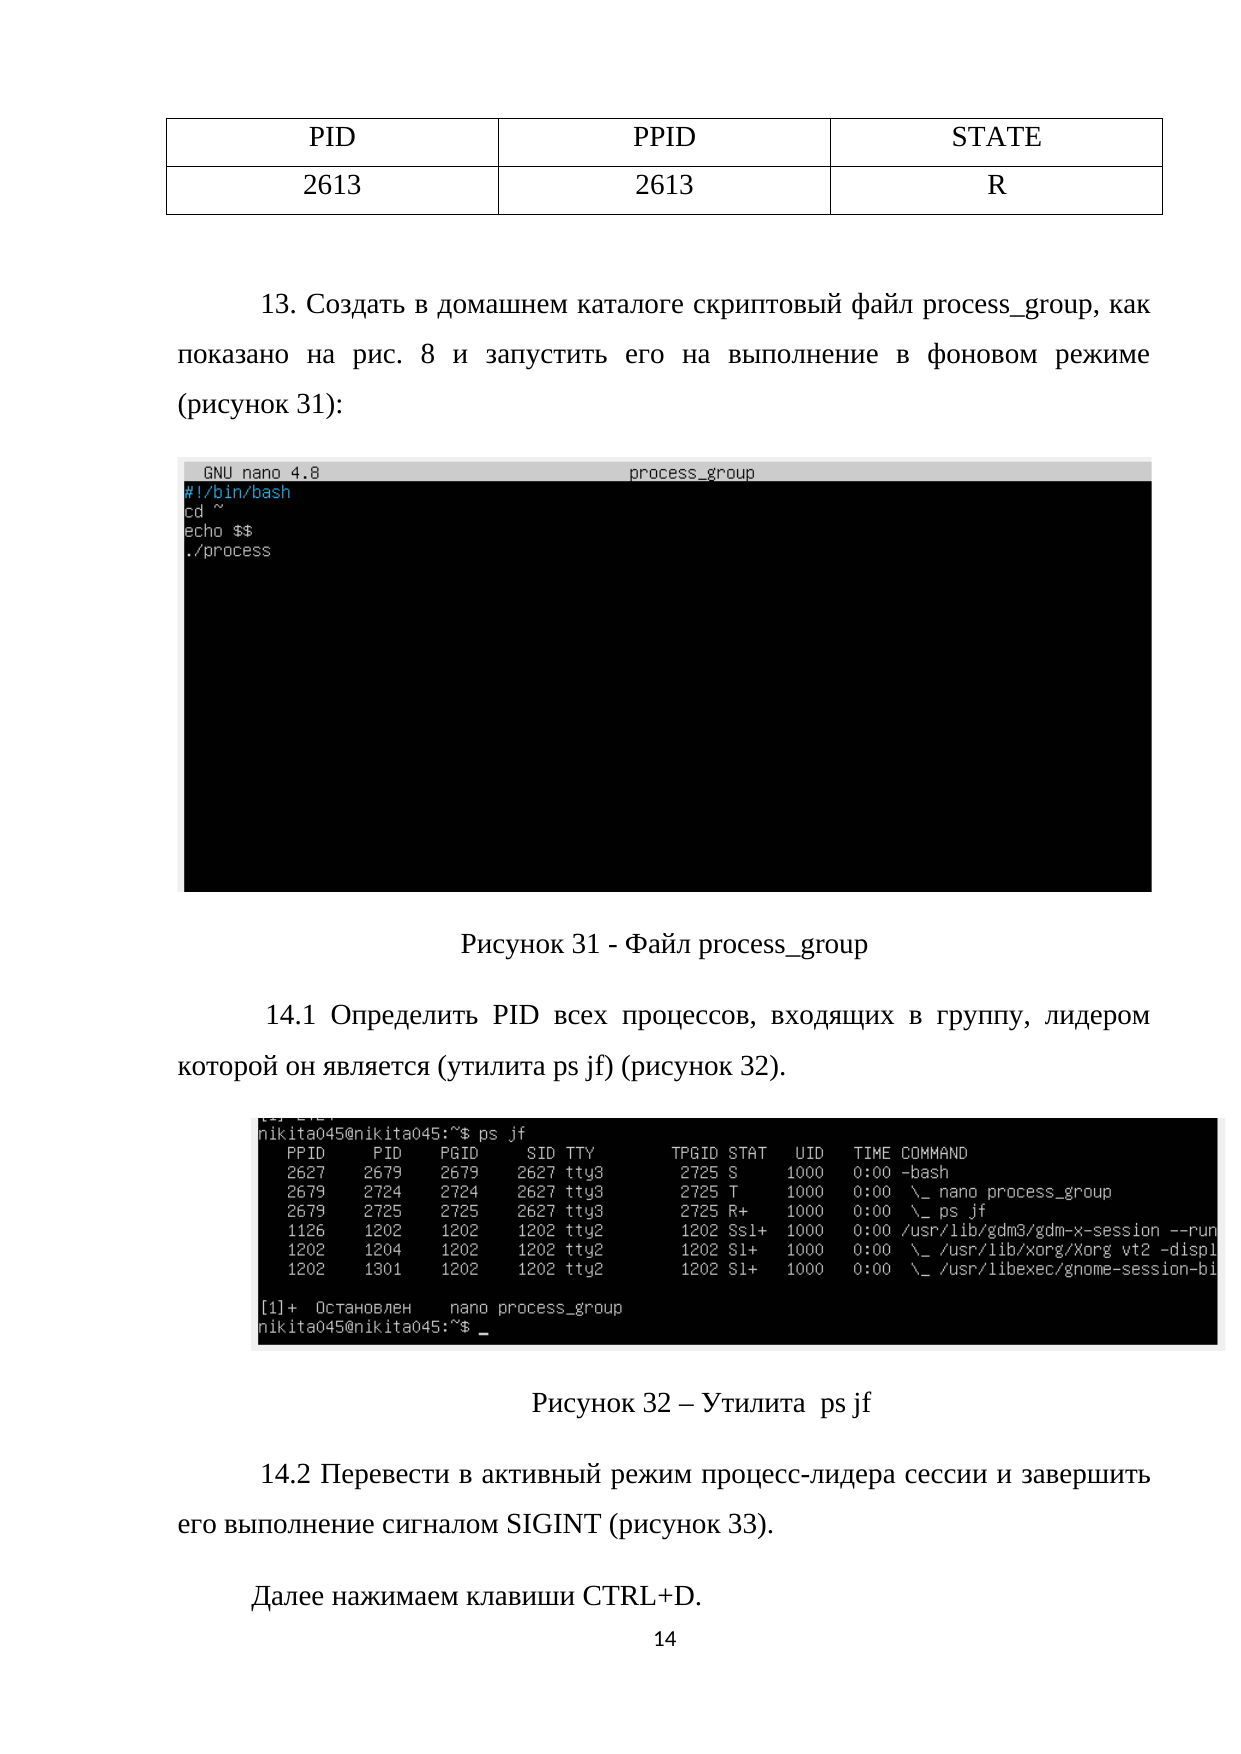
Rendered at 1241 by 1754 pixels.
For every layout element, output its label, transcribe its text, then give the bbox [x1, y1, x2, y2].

table_cell 2613 [499, 167, 830, 213]
table_cell R [831, 167, 1162, 213]
text Рисунок 32 – Утилита ps jf [177, 1385, 1152, 1419]
text Далее нажимаем клавиши CTRL+D. [177, 1578, 1152, 1611]
table_header STATE [831, 119, 1162, 166]
table_cell 2613 [167, 167, 498, 213]
picture [177, 457, 1152, 892]
text 13. Создать в домашнем каталоге скриптовый файл process_group, как показано на рис. 8 и запустить его на выполнение в фоновом режиме (рисунок 31): [177, 286, 1152, 420]
table_header PID [167, 119, 498, 166]
text 14.2 Перевести в активный режим процесс-лидера сессии и завершить его выполнение сигналом SIGINT (рисунок 33). [177, 1456, 1152, 1540]
table_header PPID [499, 119, 830, 166]
picture [251, 1118, 1226, 1351]
text 14.1 Определить PID всех процессов, входящих в группу, лидером которой он является (утилита ps jf) (рисунок 32). [177, 997, 1152, 1081]
text Рисунок 31 - Файл process_group [177, 926, 1152, 960]
